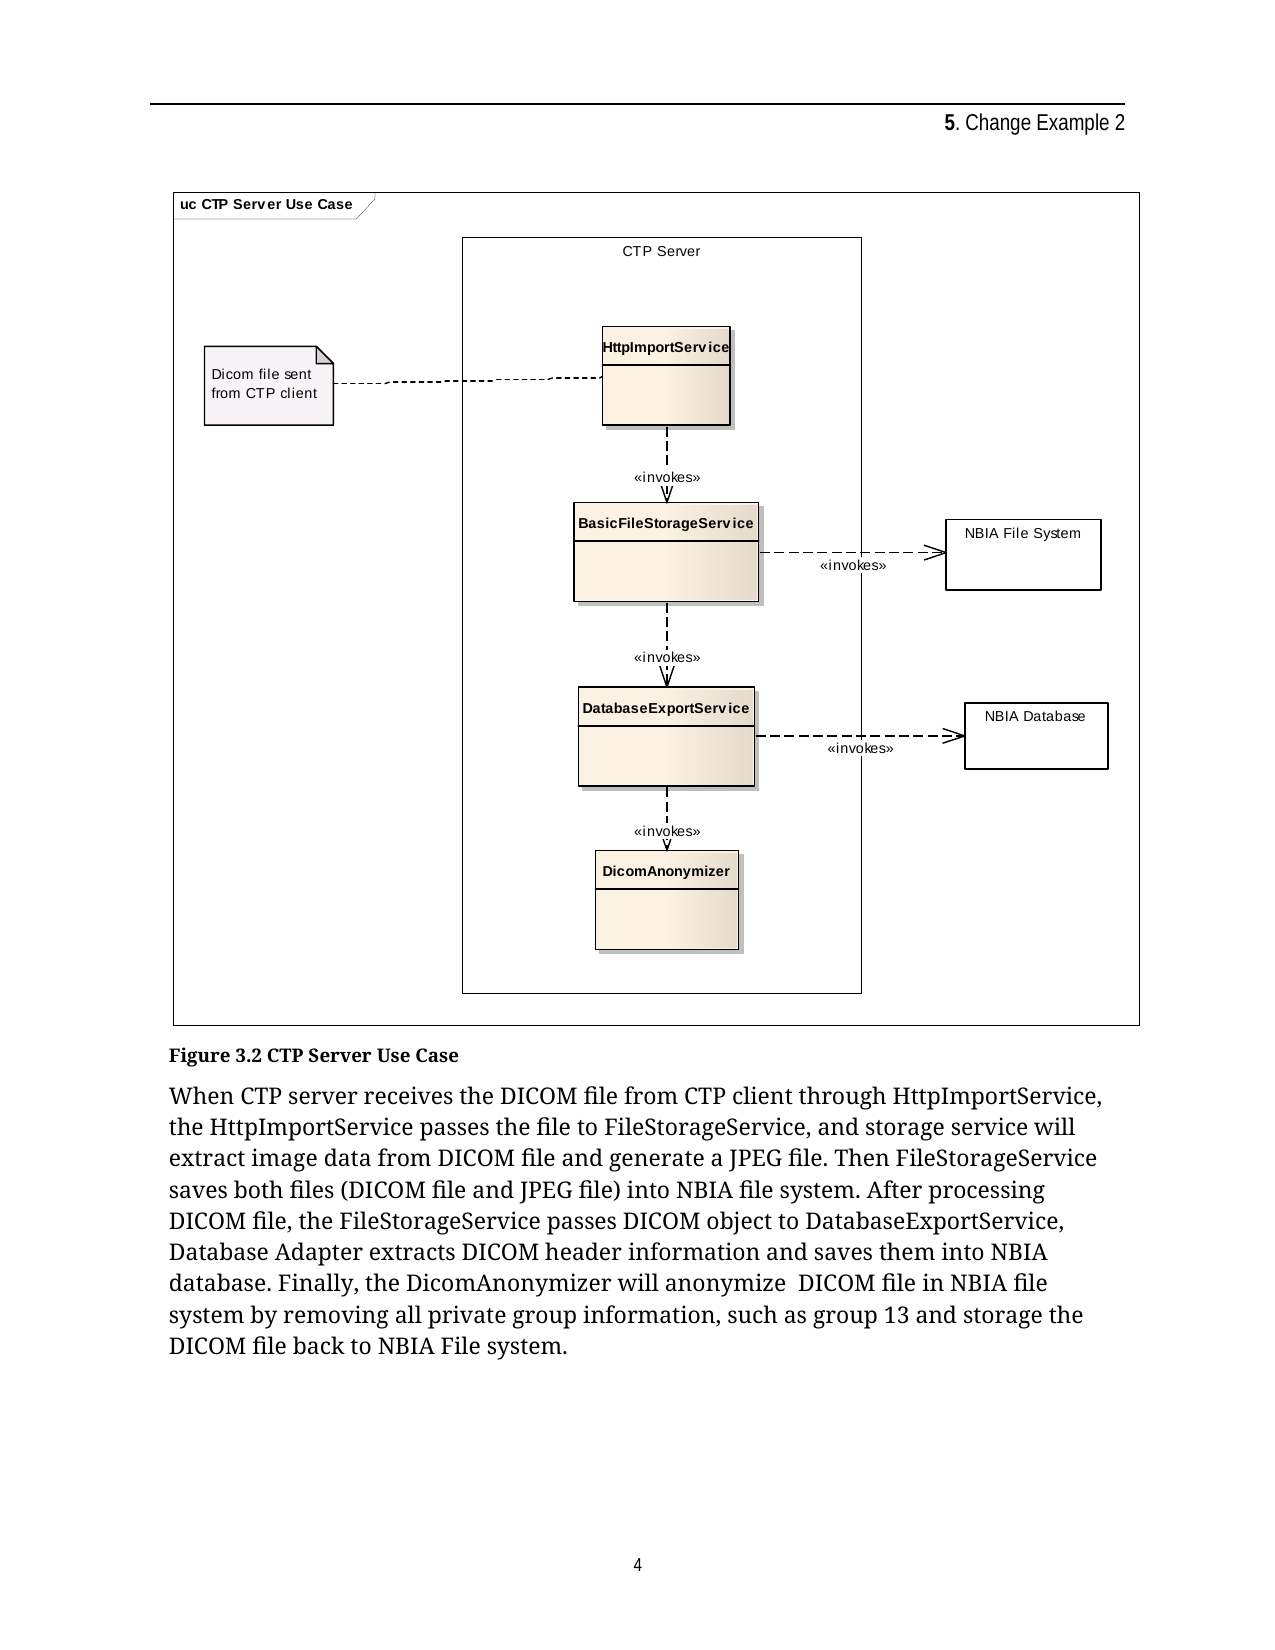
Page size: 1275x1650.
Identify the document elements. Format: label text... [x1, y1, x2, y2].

text When CTP server receives the DICOM file from CTP client through HttpImportService, the HttpImportService passes the file to FileStorageService, and storage service will extract image data from DICOM file and generate a JPEG file. Then FileStorageService saves both files (DICOM file and JPEG file) into NBIA file system. After processing DICOM file, the FileStorageService passes DICOM object to DatabaseExportService, Database Adapter extracts DICOM header information and saves them into NBIA database. Finally, the DicomAnonymizer will anonymize DICOM file in NBIA file system by removing all private group information, such as group 13 and storage the DICOM file back to NBIA File system. [169, 1080, 1125, 1361]
text Figure 3.2 CTP Server Use Case [169, 1042, 1125, 1067]
